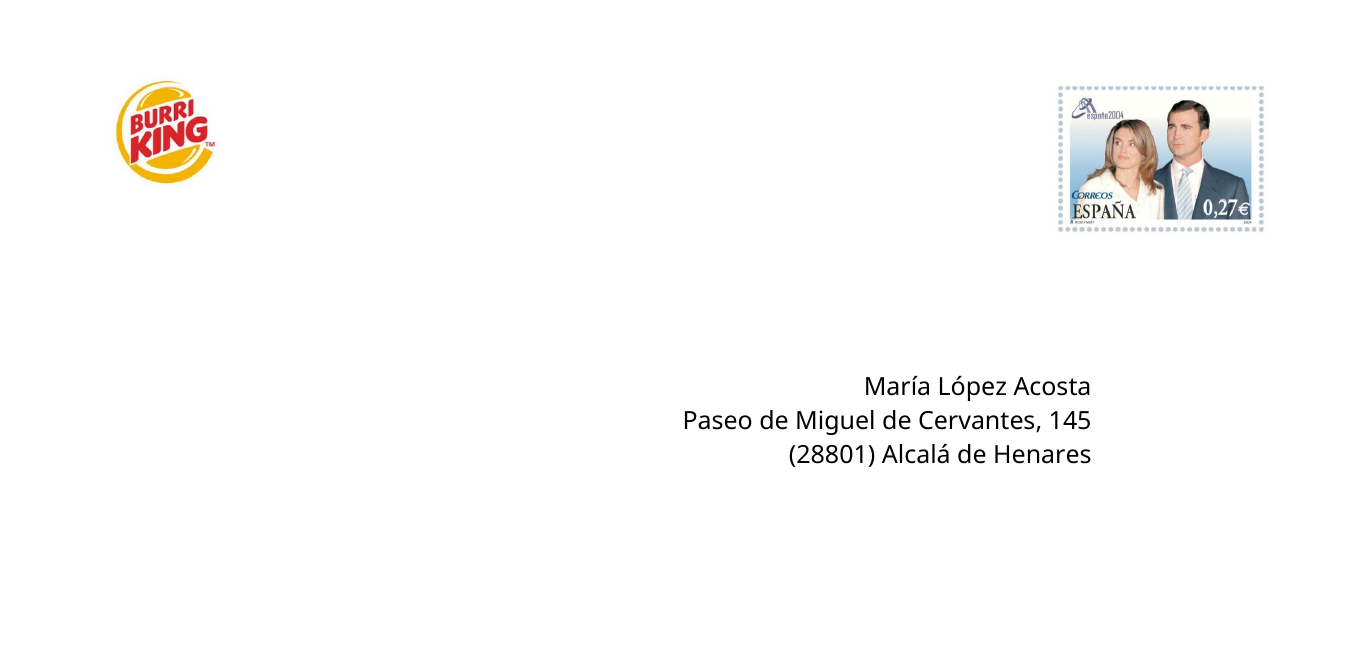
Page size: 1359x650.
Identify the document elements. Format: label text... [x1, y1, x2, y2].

picture [1038, 75, 1284, 242]
text (28801) Alcalá de Henares [567, 436, 1092, 471]
picture [75, 75, 258, 190]
text Paseo de Miguel de Cervantes, 145 [567, 402, 1092, 436]
text María López Acosta [567, 368, 1092, 402]
